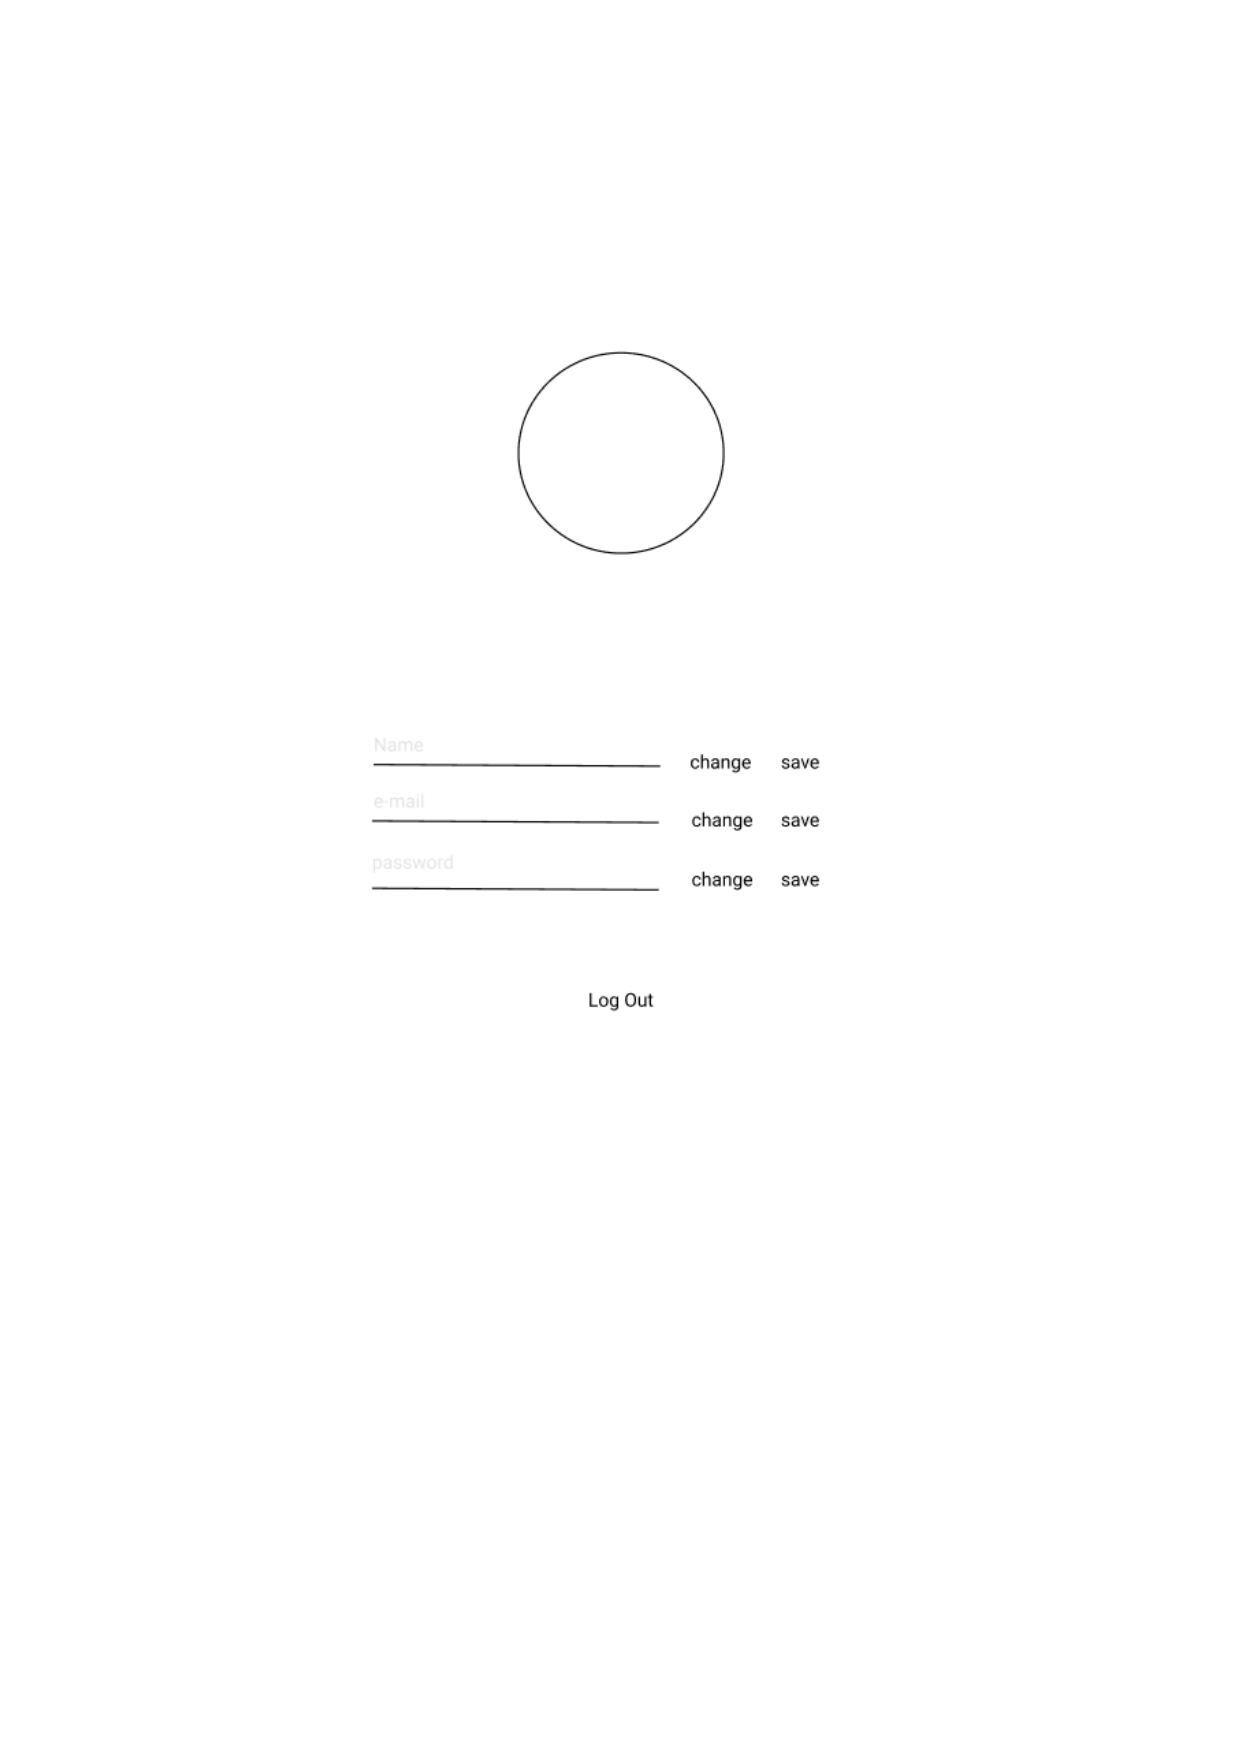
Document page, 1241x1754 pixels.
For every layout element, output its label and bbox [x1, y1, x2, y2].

picture [341, 150, 899, 1141]
